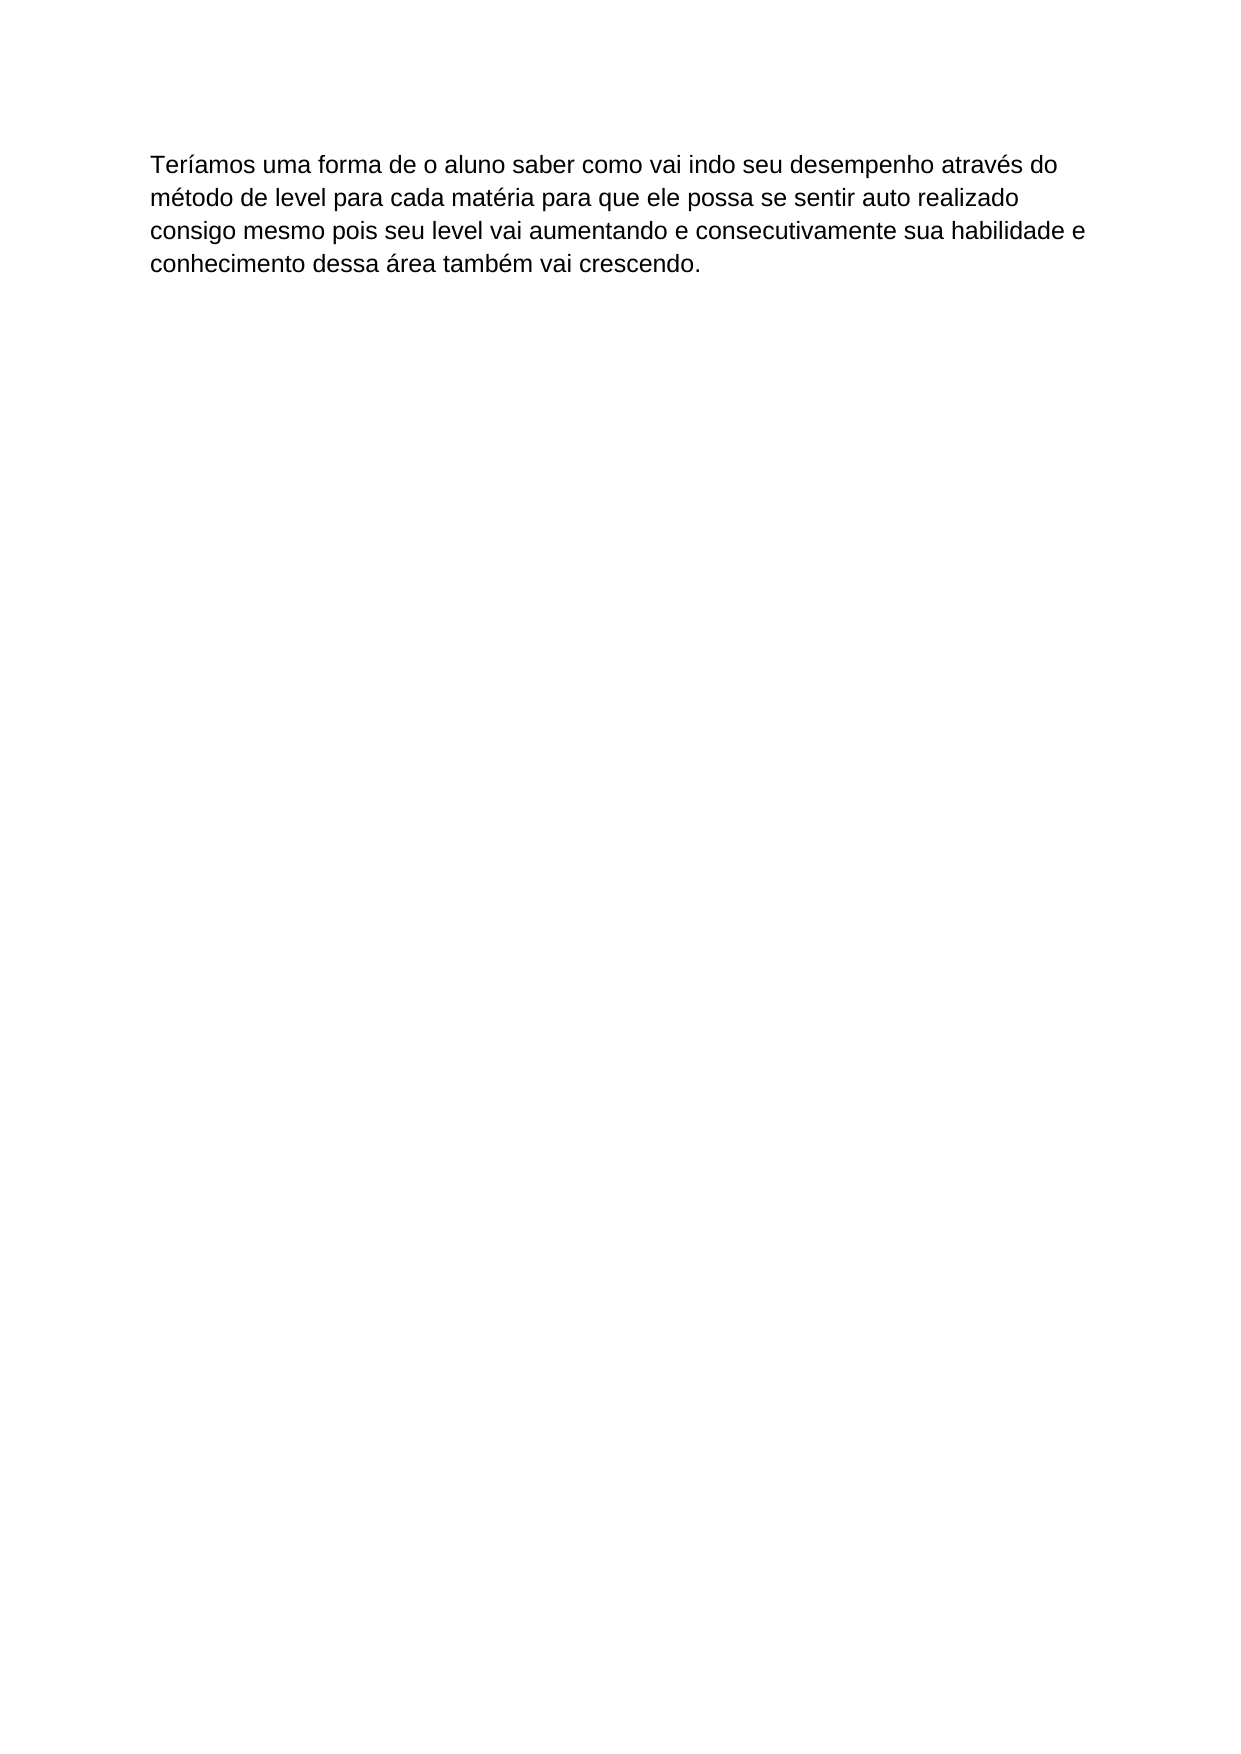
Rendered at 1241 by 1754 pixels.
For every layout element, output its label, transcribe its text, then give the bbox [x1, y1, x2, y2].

text Teríamos uma forma de o aluno saber como vai indo seu desempenho através do método de level para cada matéria para que ele possa se sentir auto realizado consigo mesmo pois seu level vai aumentando e consecutivamente sua habilidade e conhecimento dessa área também vai crescendo. [150, 150, 1090, 278]
